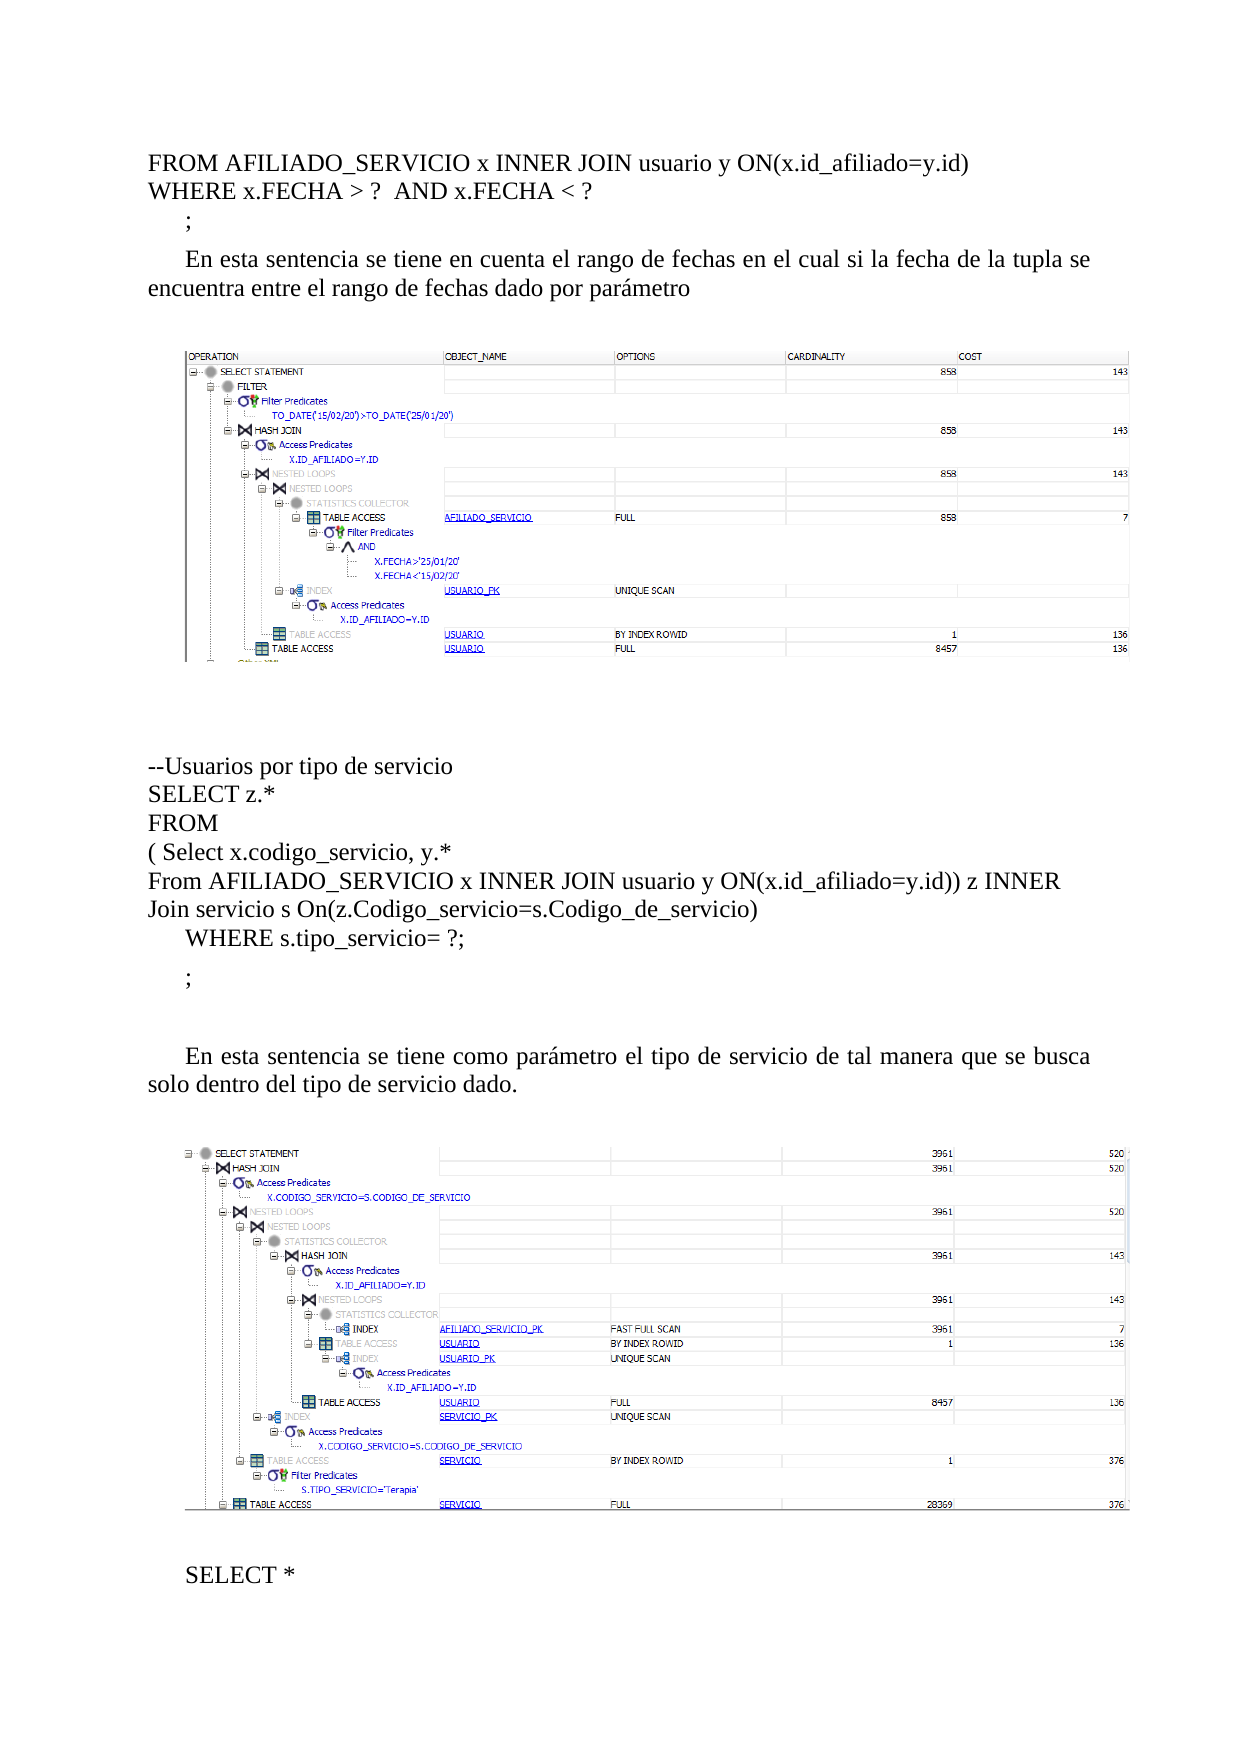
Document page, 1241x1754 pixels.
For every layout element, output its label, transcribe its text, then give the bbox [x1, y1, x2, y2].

text --Usuarios por tipo de servicio [148, 751, 1092, 779]
text En esta sentencia se tiene en cuenta el rango de fechas en el cual si la fecha de la tupla se encuentra entre el rango de fechas dado por parámetro [148, 244, 1092, 302]
picture [184, 1147, 1130, 1511]
text WHERE s.tipo_servicio= ?; [148, 923, 1092, 952]
text FROM [148, 808, 1092, 837]
text En esta sentencia se tiene como parámetro el tipo de servicio de tal manera que se busca solo dentro del tipo de servicio dado. [148, 1041, 1092, 1098]
text ; [148, 205, 1092, 234]
text ; [148, 962, 1092, 991]
text SELECT * [148, 1560, 1092, 1589]
text SELECT z.* [148, 779, 1092, 808]
text FROM AFILIADO_SERVICIO x INNER JOIN usuario y ON(x.id_afiliado=y.id) [148, 148, 1092, 176]
text WHERE x.FECHA > ? AND x.FECHA < ? [148, 176, 1092, 205]
text ( Select x.codigo_servicio, y.* [148, 837, 1092, 866]
text From AFILIADO_SERVICIO x INNER JOIN usuario y ON(x.id_afiliado=y.id)) z INNER Join servicio s On(z.Codigo_servicio=s.Codigo_de_servicio) [148, 866, 1092, 923]
picture [184, 351, 1130, 662]
